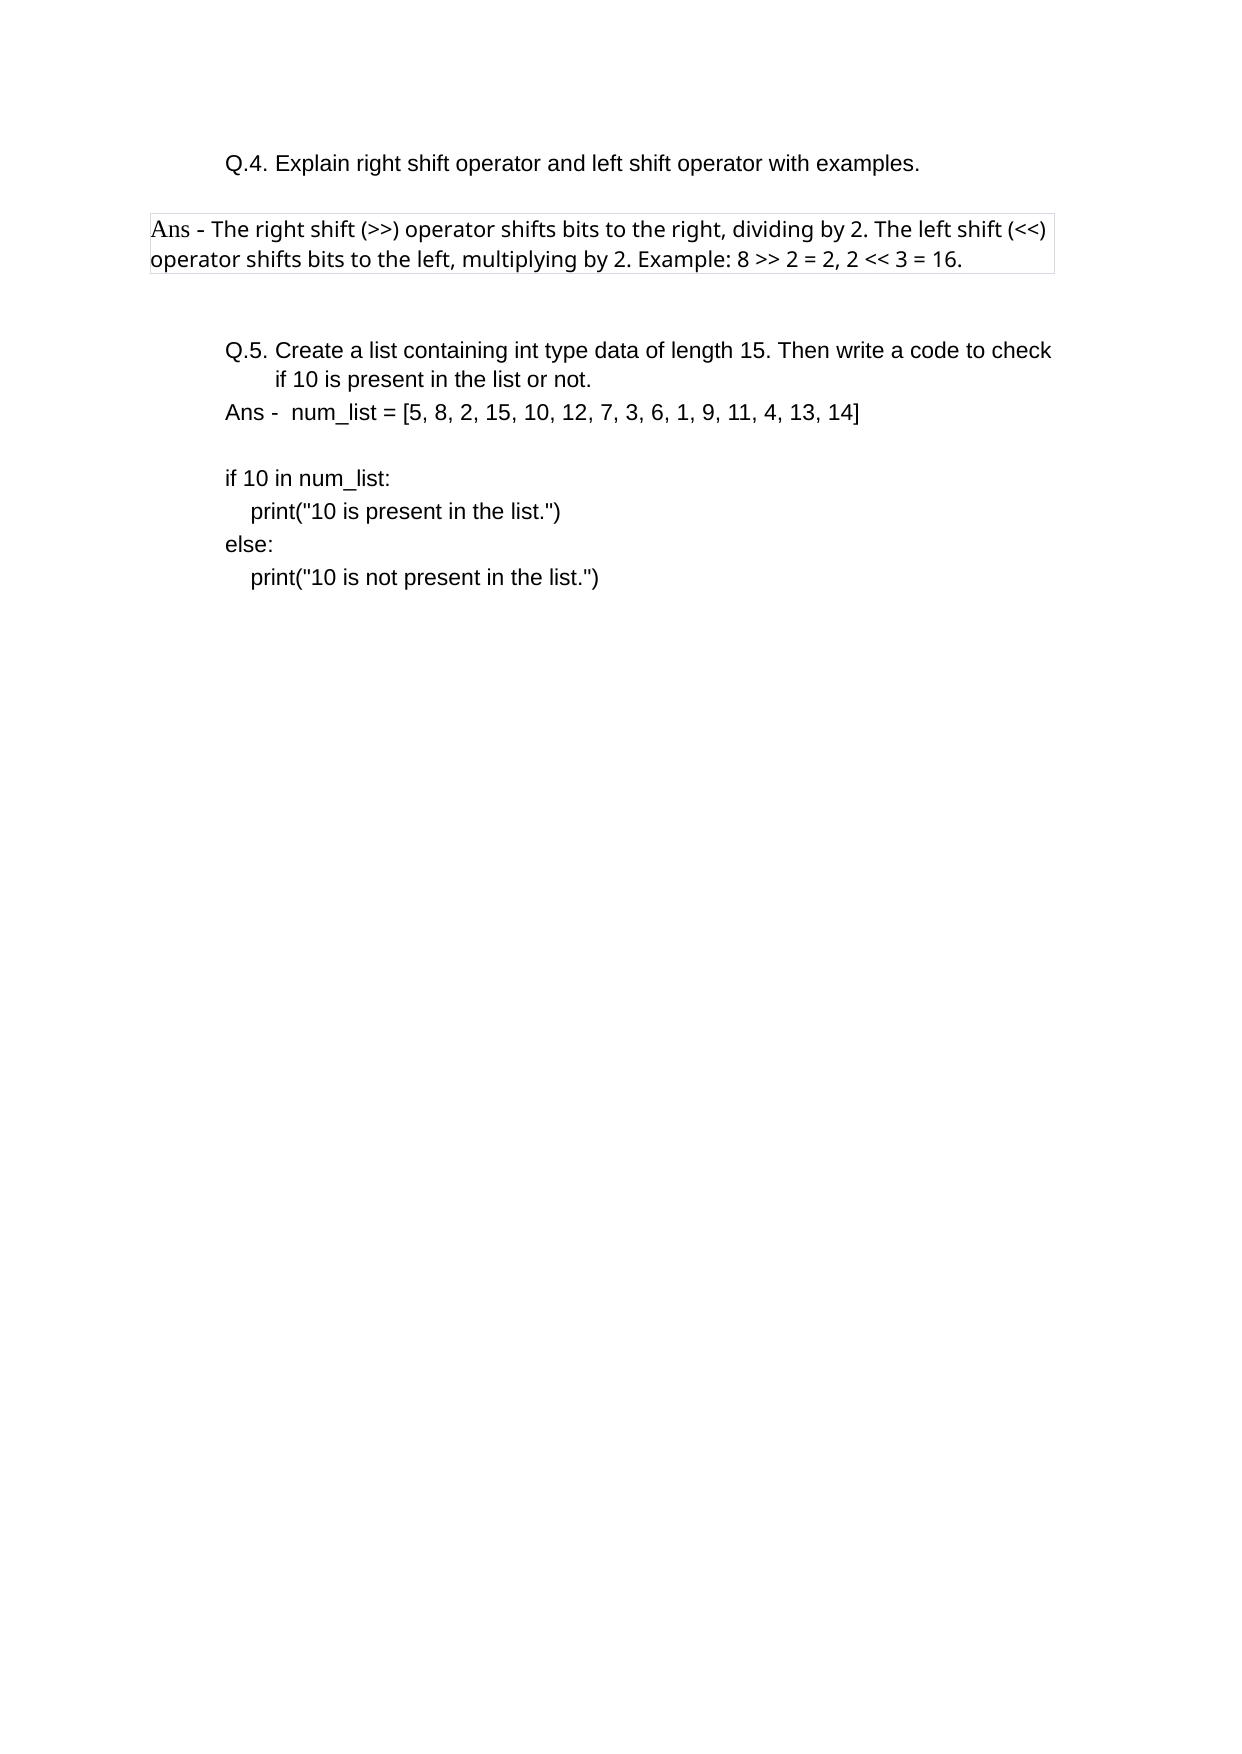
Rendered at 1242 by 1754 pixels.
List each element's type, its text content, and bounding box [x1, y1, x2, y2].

text print("10 is present in the list.") [225, 498, 1054, 524]
text Ans - The right shift (>>) operator shifts bits to the right, dividing by 2. The left shift (<<) operator shifts bits to the left, multiplying by 2. Example: 8 >> 2 = 2, 2 << 3 = 16. [151, 214, 1054, 273]
list Create a list containing int type data of length 15. Then write a code to check if 10 is present in the list or not. [225, 337, 1054, 392]
text Ans - num_list = [5, 8, 2, 15, 10, 12, 7, 3, 6, 1, 9, 11, 4, 13, 14] [225, 399, 1054, 425]
list Explain right shift operator and left shift operator with examples. [225, 150, 1054, 176]
text print("10 is not present in the list.") [225, 564, 1054, 590]
text if 10 in num_list: [225, 465, 1054, 491]
text else: [225, 531, 1054, 557]
